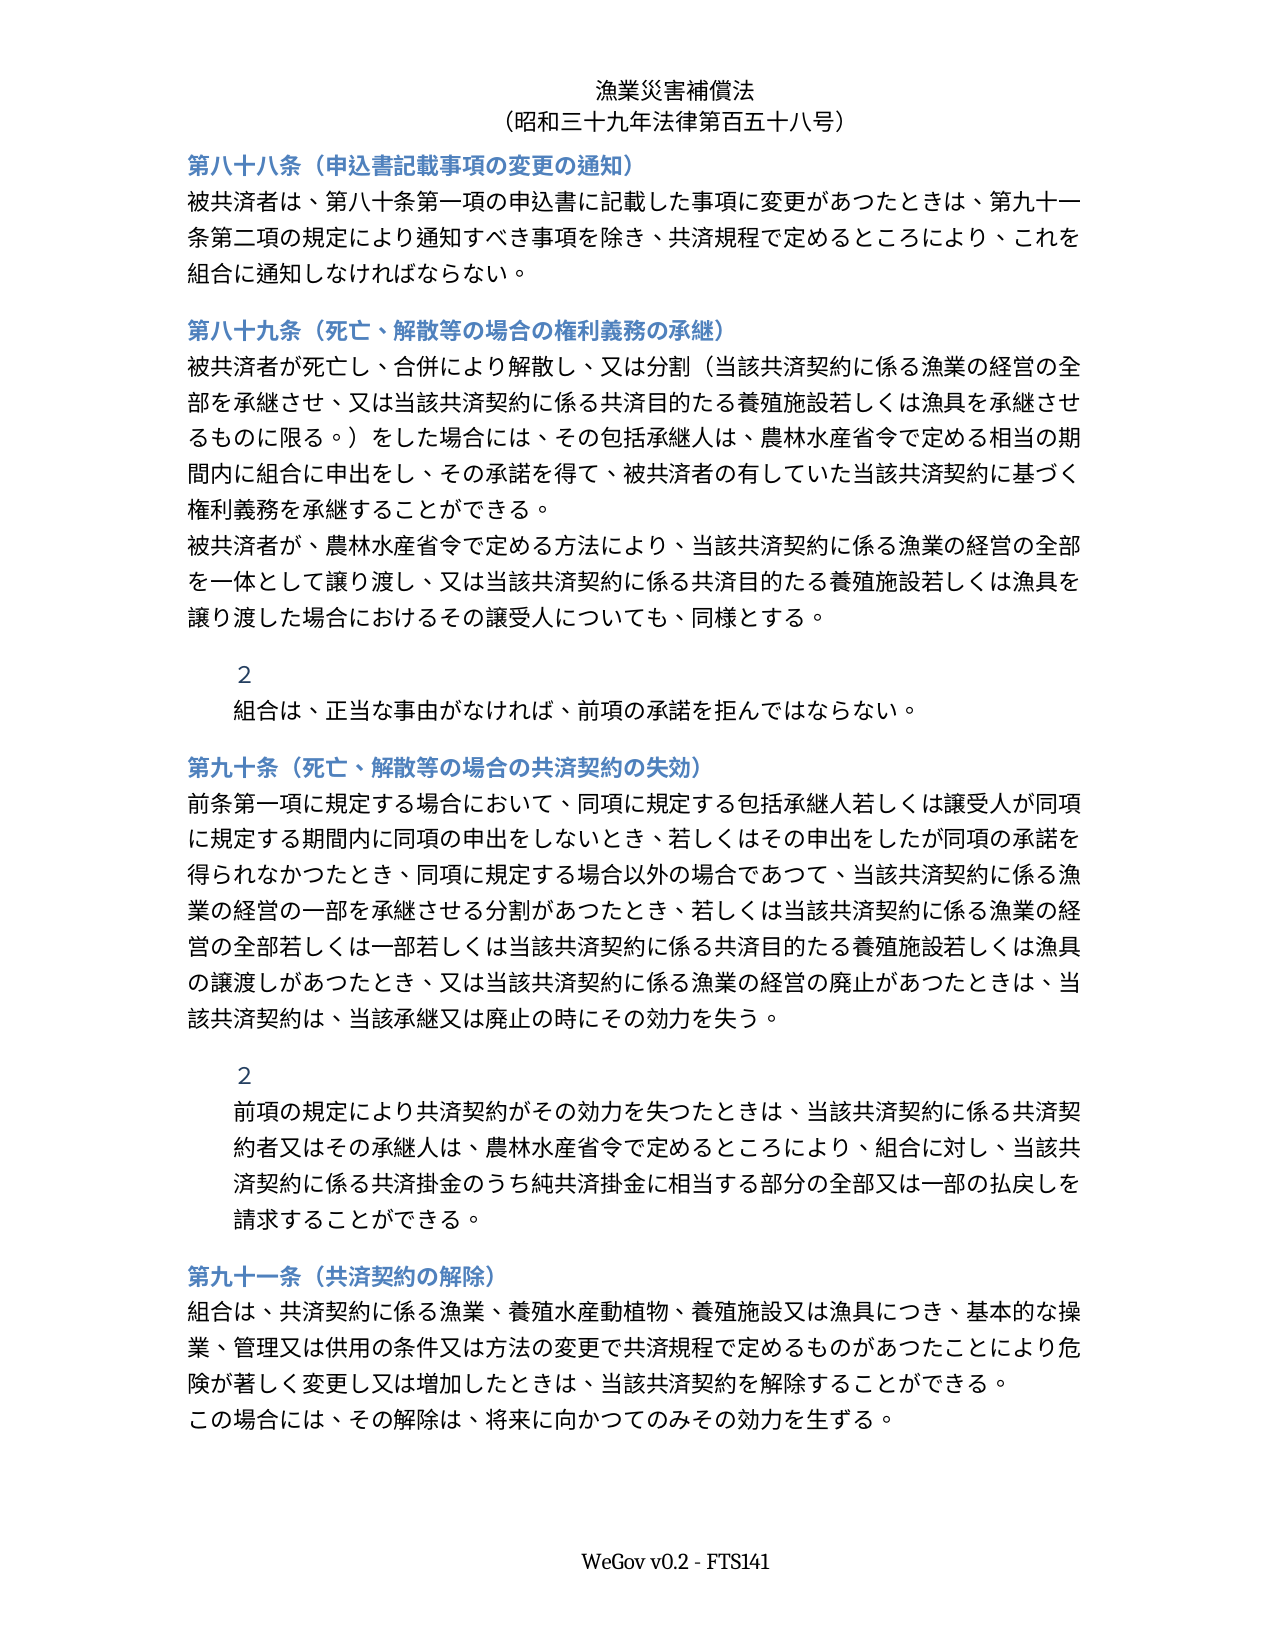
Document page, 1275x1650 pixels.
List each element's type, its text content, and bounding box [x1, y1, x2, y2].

text 被共済者が死亡し、合併により解散し、又は分割（当該共済契約に係る漁業の経営の全部を承継させ、又は当該共済契約に係る共済目的たる養殖施設若しくは漁具を承継させるものに限る。）をした場合には、その包括承継人は、農林水産省令で定める相当の期間内に組合に申出をし、その承諾を得て、被共済者の有していた当該共済契約に基づく権利義務を承継することができる。 被共済者が、農林水産省令で定める方法により、当該共済契約に係る漁業の経営の全部を一体として譲り渡し、又は当該共済契約に係る共済目的たる養殖施設若しくは漁具を譲り渡した場合におけるその譲受人についても、同様とする。 [187, 351, 1087, 633]
subtitle 第九十条（死亡、解散等の場合の共済契約の失効） [187, 752, 1087, 783]
subtitle 第八十八条（申込書記載事項の変更の通知） [187, 150, 1087, 181]
text 前項の規定により共済契約がその効力を失つたときは、当該共済契約に係る共済契約者又はその承継人は、農林水産省令で定めるところにより、組合に対し、当該共済契約に係る共済掛金のうち純共済掛金に相当する部分の全部又は一部の払戻しを請求することができる。 [233, 1096, 1087, 1235]
text 前条第一項に規定する場合において、同項に規定する包括承継人若しくは譲受人が同項に規定する期間内に同項の申出をしないとき、若しくはその申出をしたが同項の承諾を得られなかつたとき、同項に規定する場合以外の場合であつて、当該共済契約に係る漁業の経営の一部を承継させる分割があつたとき、若しくは当該共済契約に係る漁業の経営の全部若しくは一部若しくは当該共済契約に係る共済目的たる養殖施設若しくは漁具の譲渡しがあつたとき、又は当該共済契約に係る漁業の経営の廃止があつたときは、当該共済契約は、当該承継又は廃止の時にその効力を失う。 [187, 787, 1087, 1034]
text 組合は、共済契約に係る漁業、養殖水産動植物、養殖施設又は漁具につき、基本的な操業、管理又は供用の条件又は方法の変更で共済規程で定めるものがあつたことにより危険が著しく変更し又は増加したときは、当該共済契約を解除することができる。 この場合には、その解除は、将来に向かつてのみその効力を生ずる。 [187, 1296, 1087, 1435]
subtitle ２ [233, 659, 1087, 690]
subtitle 第九十一条（共済契約の解除） [187, 1260, 1087, 1292]
subtitle ２ [233, 1060, 1087, 1091]
text 被共済者は、第八十条第一項の申込書に記載した事項に変更があつたときは、第九十一条第二項の規定により通知すべき事項を除き、共済規程で定めるところにより、これを組合に通知しなければならない。 [187, 186, 1087, 289]
subtitle 第八十九条（死亡、解散等の場合の権利義務の承継） [187, 314, 1087, 346]
text 組合は、正当な事由がなければ、前項の承諾を拒んではならない。 [233, 695, 1087, 726]
